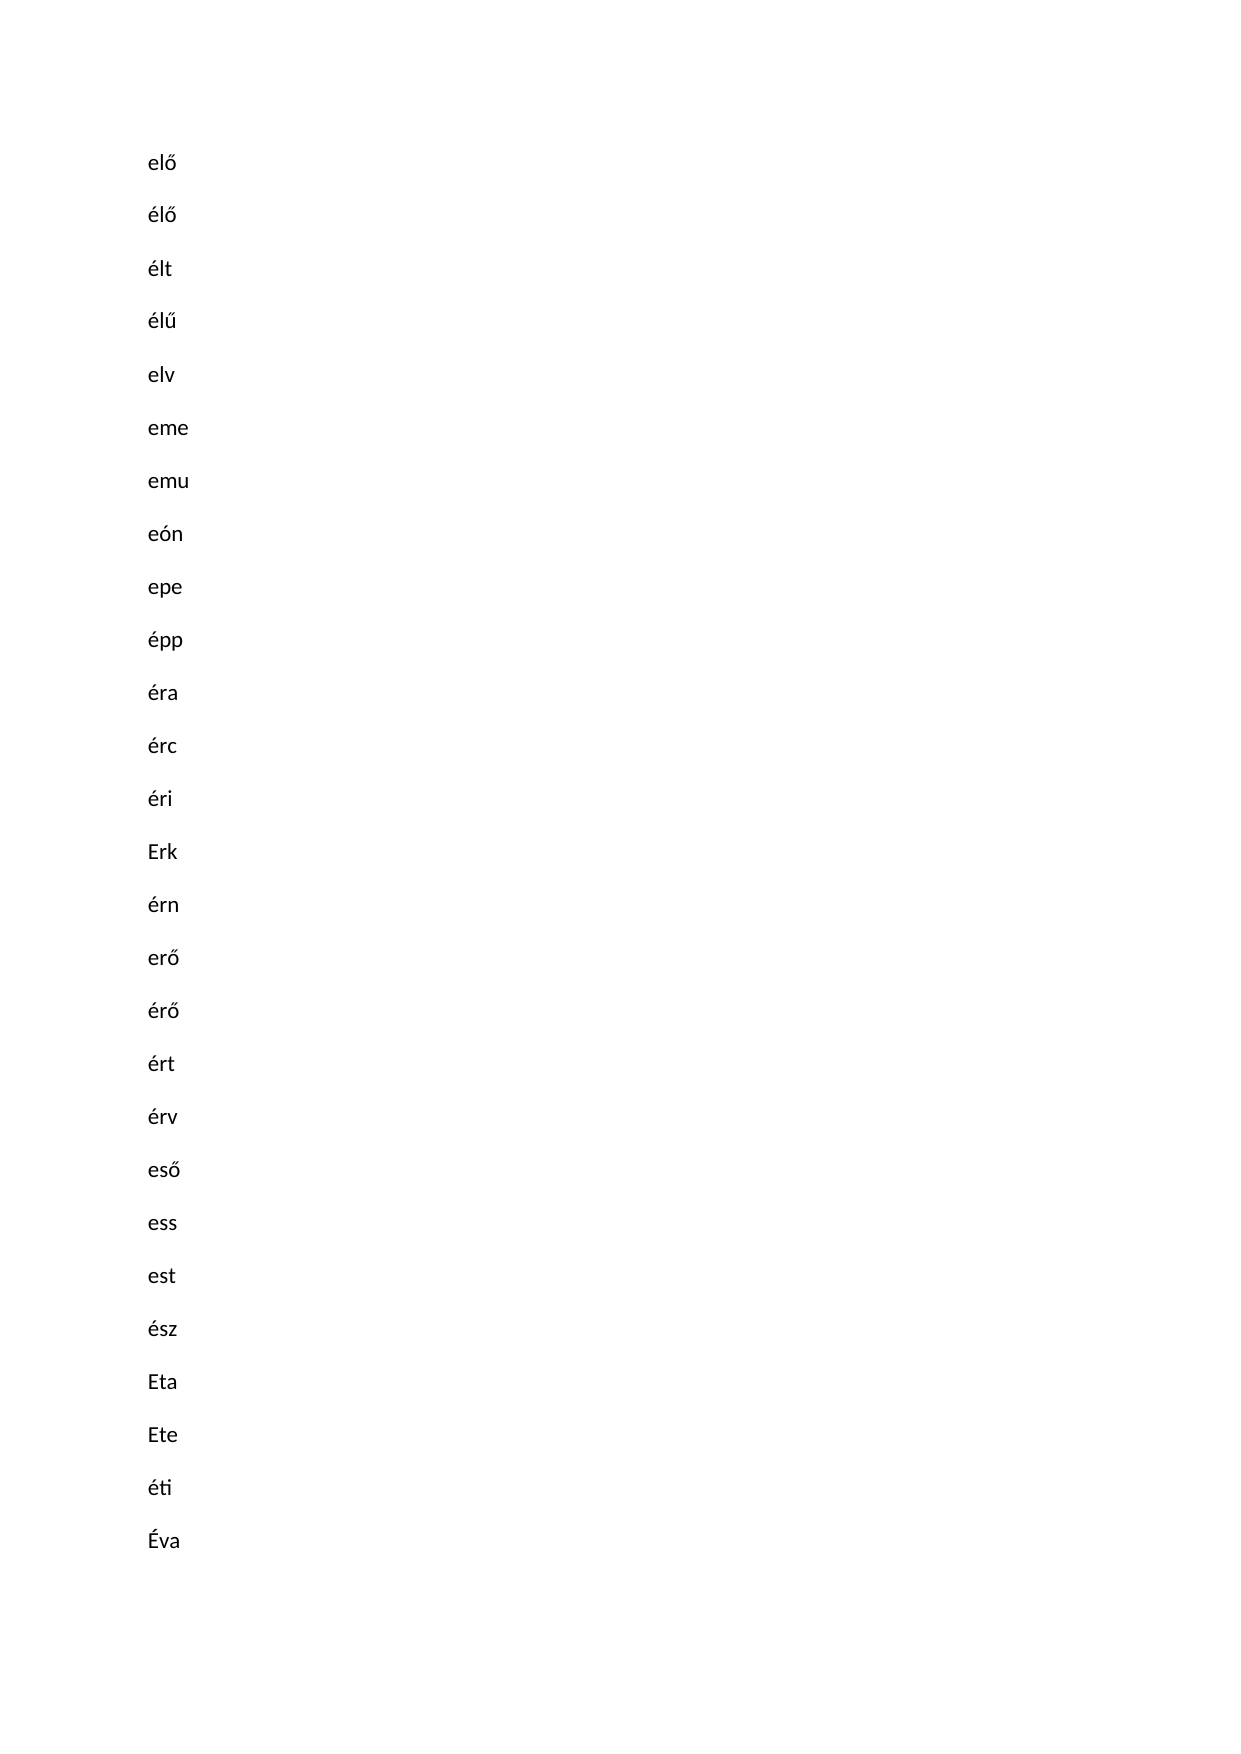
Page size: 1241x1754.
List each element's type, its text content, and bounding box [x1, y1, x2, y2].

text epe [148, 572, 1093, 600]
text érc [148, 731, 1093, 759]
text emu [148, 466, 1093, 494]
text est [148, 1261, 1093, 1289]
text éti [148, 1473, 1093, 1501]
text ért [148, 1049, 1093, 1077]
text élű [148, 307, 1093, 335]
text Ete [148, 1420, 1093, 1448]
text éra [148, 678, 1093, 706]
text eón [148, 519, 1093, 547]
text ész [148, 1314, 1093, 1342]
text Erk [148, 837, 1093, 865]
text ess [148, 1208, 1093, 1236]
text elő [148, 148, 1093, 176]
text élő [148, 201, 1093, 229]
text eme [148, 413, 1093, 441]
text éri [148, 784, 1093, 812]
text Éva [148, 1526, 1093, 1554]
text érv [148, 1102, 1093, 1130]
text erő [148, 943, 1093, 971]
text érn [148, 890, 1093, 918]
text épp [148, 625, 1093, 653]
text Eta [148, 1367, 1093, 1395]
text elv [148, 360, 1093, 388]
text érő [148, 996, 1093, 1024]
text eső [148, 1155, 1093, 1183]
text élt [148, 254, 1093, 282]
